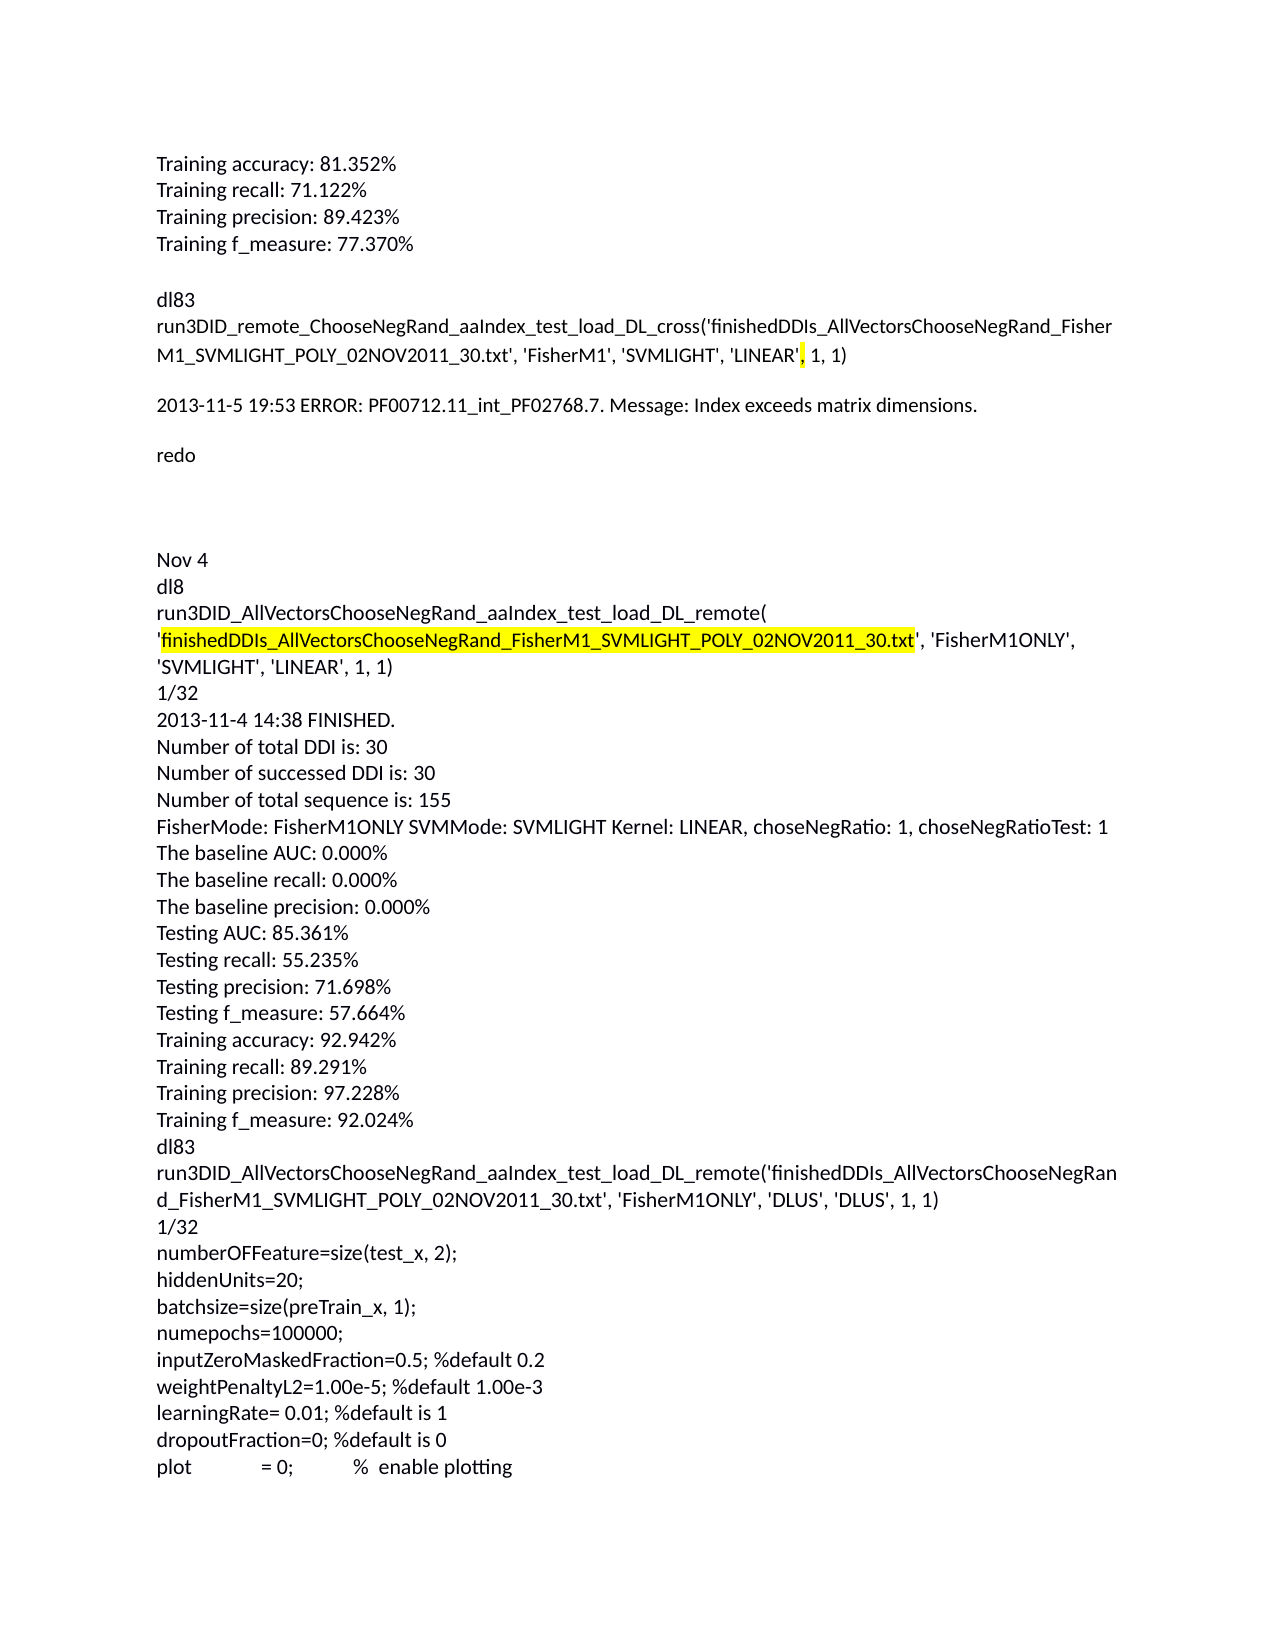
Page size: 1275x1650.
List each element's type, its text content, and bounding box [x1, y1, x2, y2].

text Testing precision: 71.698% [156, 973, 1118, 999]
text Training accuracy: 92.942% [156, 1026, 1118, 1053]
text Training recall: 71.122% [156, 177, 1118, 203]
text numberOFFeature=size(test_x, 2); [156, 1239, 1118, 1266]
text 1/32 [156, 1213, 1118, 1239]
text Testing AUC: 85.361% [156, 919, 1118, 946]
text plot = 0; % enable plotting [156, 1453, 1118, 1479]
text 1/32 [156, 679, 1118, 706]
text Training f_measure: 77.370% [156, 230, 1118, 257]
text The baseline AUC: 0.000% [156, 839, 1118, 866]
text FisherMode: FisherM1ONLY SVMMode: SVMLIGHT Kernel: LINEAR, choseNegRatio: 1, choseNegRatioTest: 1 [156, 813, 1118, 839]
text 2013-11-4 14:38 FINISHED. [156, 706, 1118, 733]
text inputZeroMaskedFraction=0.5; %default 0.2 [156, 1346, 1118, 1373]
text learningRate= 0.01; %default is 1 [156, 1399, 1118, 1426]
text Training precision: 89.423% [156, 203, 1118, 230]
text Training accuracy: 81.352% [156, 150, 1118, 177]
text weightPenaltyL2=1.00e-5; %default 1.00e-3 [156, 1373, 1118, 1399]
text numepochs=100000; [156, 1319, 1118, 1346]
text dropoutFraction=0; %default is 0 [156, 1426, 1118, 1453]
text The baseline precision: 0.000% [156, 893, 1118, 919]
text redo [156, 442, 1118, 468]
text Number of successed DDI is: 30 [156, 759, 1118, 786]
text run3DID_remote_ChooseNegRand_aaIndex_test_load_DL_cross('finishedDDIs_AllVectorsChooseNegRand_FisherM1_SVMLIGHT_POLY_02NOV2011_30.txt', 'FisherM1', 'SVMLIGHT', 'LINEAR', 1, 1) [156, 313, 1118, 368]
text Testing f_measure: 57.664% [156, 999, 1118, 1026]
text dl8 [156, 573, 1118, 599]
text Training precision: 97.228% [156, 1079, 1118, 1106]
text Number of total DDI is: 30 [156, 733, 1118, 759]
text Training recall: 89.291% [156, 1053, 1118, 1079]
text batchsize=size(preTrain_x, 1); [156, 1293, 1118, 1319]
text dl83 [156, 1133, 1118, 1159]
text dl83 [156, 286, 1118, 313]
text The baseline recall: 0.000% [156, 866, 1118, 893]
text run3DID_AllVectorsChooseNegRand_aaIndex_test_load_DL_remote('finishedDDIs_AllVectorsChooseNegRand_FisherM1_SVMLIGHT_POLY_02NOV2011_30.txt', 'FisherM1ONLY', 'SVMLIGHT', 'LINEAR', 1, 1) [156, 599, 1118, 679]
text Testing recall: 55.235% [156, 946, 1118, 973]
text run3DID_AllVectorsChooseNegRand_aaIndex_test_load_DL_remote('finishedDDIs_AllVectorsChooseNegRand_FisherM1_SVMLIGHT_POLY_02NOV2011_30.txt', 'FisherM1ONLY', 'DLUS', 'DLUS', 1, 1) [156, 1159, 1118, 1213]
text Number of total sequence is: 155 [156, 786, 1118, 813]
text Nov 4 [156, 546, 1118, 573]
text Training f_measure: 92.024% [156, 1106, 1118, 1133]
text 2013-11-5 19:53 ERROR: PF00712.11_int_PF02768.7. Message: Index exceeds matrix dimensions. [156, 392, 1118, 418]
text hiddenUnits=20; [156, 1266, 1118, 1293]
